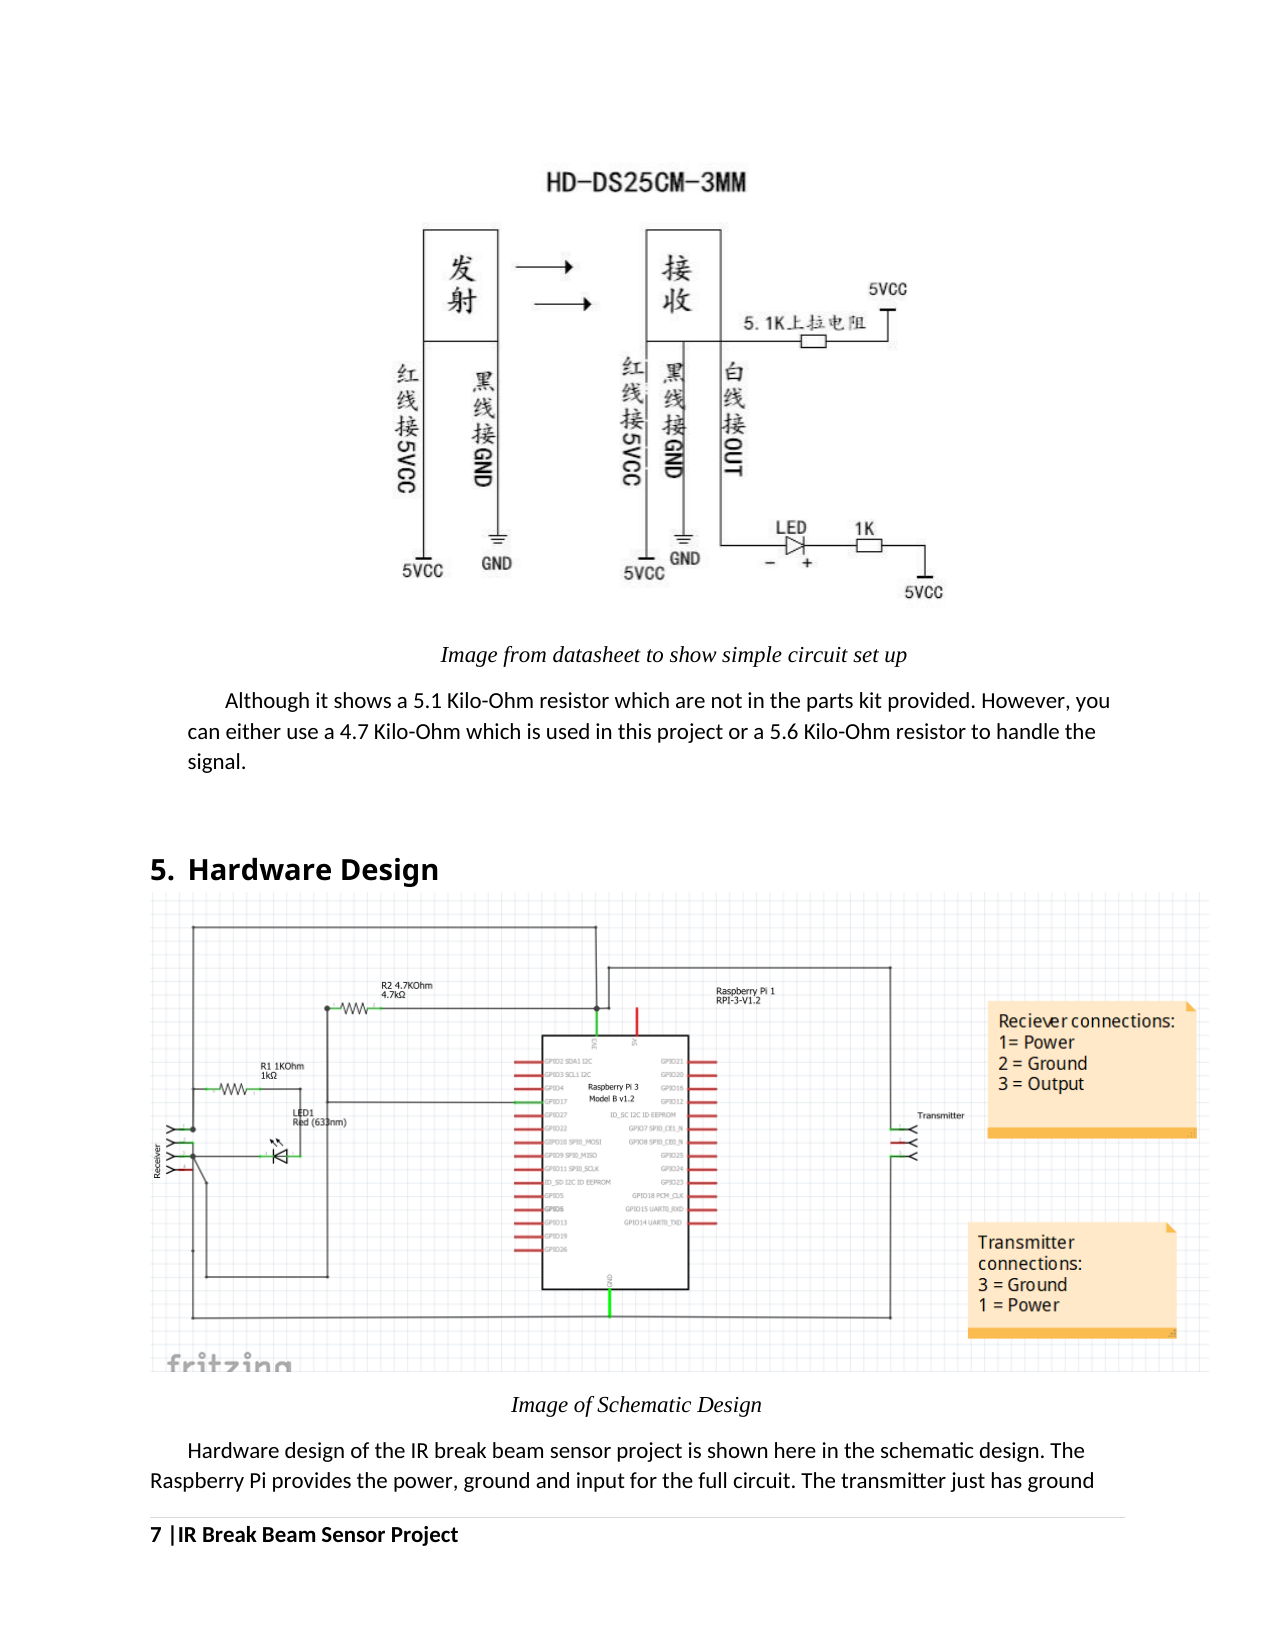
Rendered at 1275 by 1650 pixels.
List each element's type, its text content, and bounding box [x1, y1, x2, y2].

subtitle Hardware Design [150, 849, 1125, 889]
text Although it shows a 5.1 Kilo-Ohm resistor which are not in the parts kit provided. However, you can either use a 4.7 Kilo-Ohm which is used in this project or a 5.6 Kilo-Ohm resistor to handle the signal. [187, 687, 1125, 775]
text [150, 1436, 1125, 1494]
picture [381, 150, 969, 623]
text Image from datasheet to show simple circuit set up [187, 642, 1125, 668]
picture [150, 892, 1210, 1372]
text Image of Schematic Design [150, 1391, 1125, 1417]
